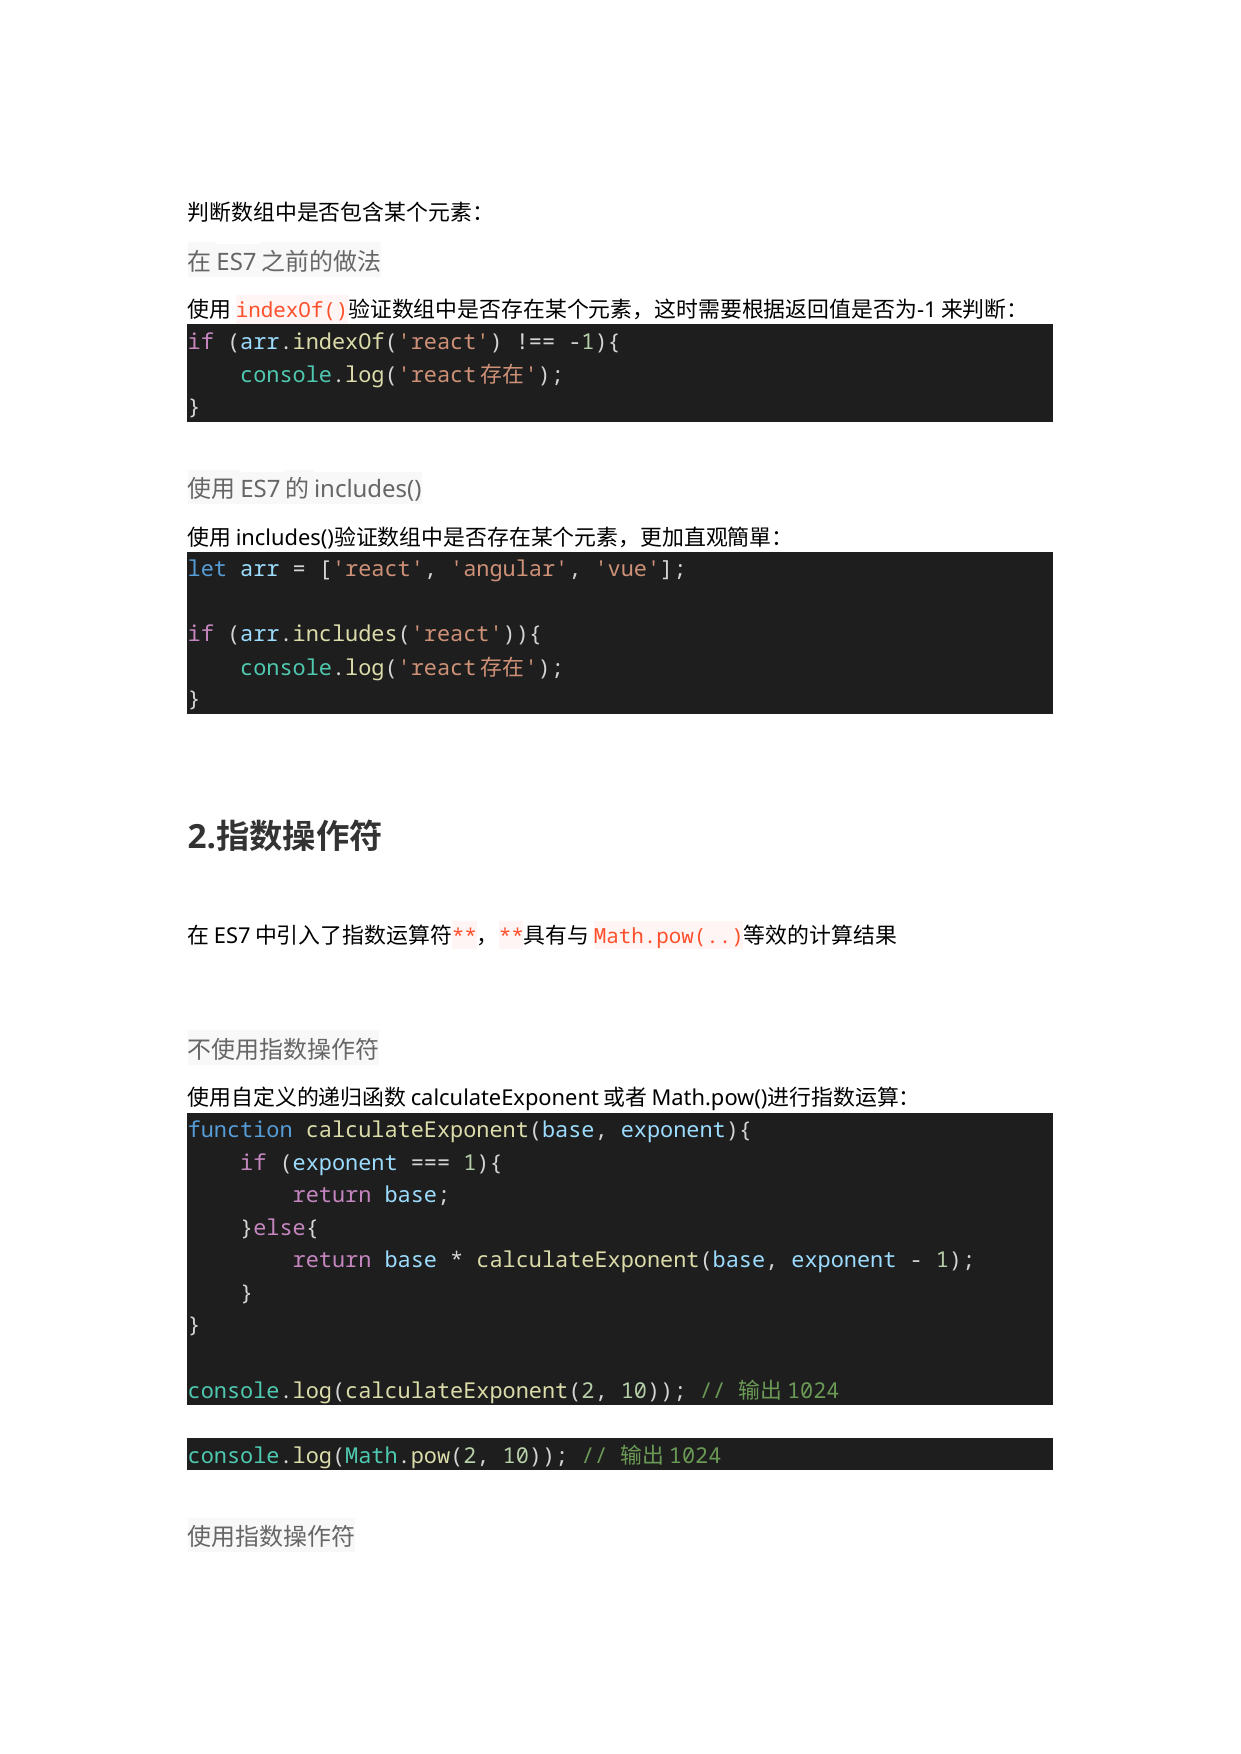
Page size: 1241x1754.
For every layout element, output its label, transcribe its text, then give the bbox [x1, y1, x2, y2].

text } [187, 1308, 1053, 1340]
text 在ES7中引入了指数运算符**，**具有与Math.pow(..)等效的计算结果 [187, 918, 1053, 950]
text } [187, 1275, 1053, 1308]
text 不使用指数操作符 [187, 1015, 1053, 1080]
text let arr = ['react', 'angular', 'vue']; [187, 552, 1053, 584]
text console.log('react存在'); [187, 649, 1053, 682]
text if (arr.indexOf('react') !== -1){ [187, 324, 1053, 357]
text 使用includes()验证数组中是否存在某个元素，更加直观簡單： [187, 519, 1053, 552]
text console.log(Math.pow(2, 10)); // 输出1024 [187, 1438, 1053, 1470]
text if (arr.includes('react')){ [187, 617, 1053, 649]
text 判断数组中是否包含某个元素： [187, 194, 1053, 227]
text }else{ [187, 1210, 1053, 1243]
text return base; [187, 1178, 1053, 1210]
text 在ES7之前的做法 [187, 227, 1053, 292]
text function calculateExponent(base, exponent){ [187, 1113, 1053, 1145]
text return base * calculateExponent(base, exponent - 1); [187, 1243, 1053, 1275]
text 使用指数操作符 [187, 1503, 1053, 1568]
text } [187, 682, 1053, 714]
text console.log('react存在'); [187, 357, 1053, 389]
text if (exponent === 1){ [187, 1145, 1053, 1178]
text console.log(calculateExponent(2, 10)); // 输出1024 [187, 1373, 1053, 1405]
text } [187, 389, 1053, 422]
text 使用indexOf()验证数组中是否存在某个元素，这时需要根据返回值是否为-1来判断： [187, 292, 1053, 324]
text 使用ES7的includes() [187, 454, 1053, 519]
subtitle 2.指数操作符 [187, 802, 1053, 867]
text 使用自定义的递归函数calculateExponent或者Math.pow()进行指数运算： [187, 1080, 1053, 1113]
